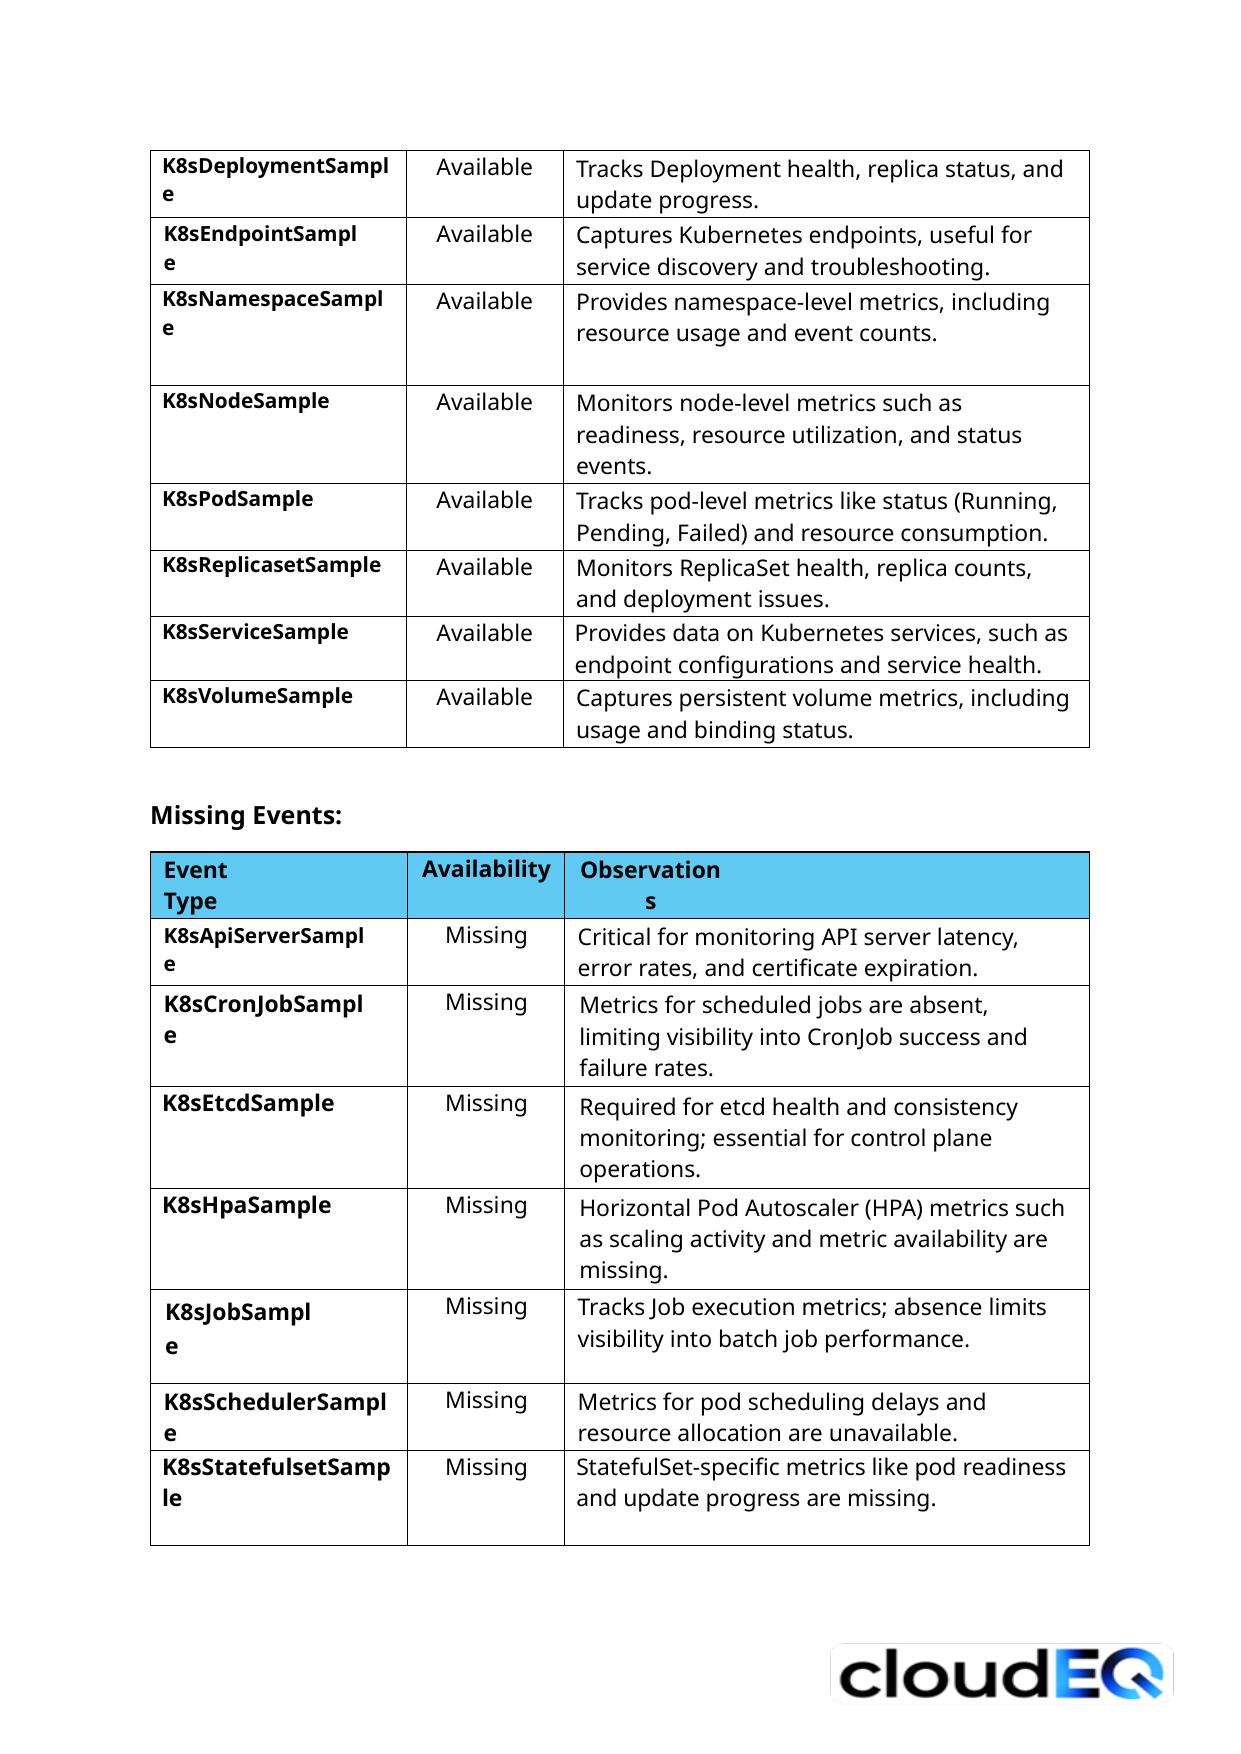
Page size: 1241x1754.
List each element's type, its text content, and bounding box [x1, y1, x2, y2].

table_header Availability [408, 853, 564, 918]
table_cell [564, 218, 1089, 283]
table_cell [565, 1290, 1089, 1383]
table_cell [564, 681, 1089, 747]
table_cell Missing [408, 1290, 564, 1383]
table_cell Missing [408, 1189, 564, 1289]
table_cell Missing [408, 919, 564, 985]
table_cell [151, 986, 407, 1086]
table_cell Missing [408, 986, 564, 1086]
table_header [565, 853, 1089, 918]
table_cell [565, 986, 1089, 1086]
table_cell Missing [408, 1451, 564, 1545]
table_cell [565, 919, 1089, 985]
table_cell Available [407, 285, 563, 385]
table_cell K8sHpaSample [151, 1189, 407, 1289]
table_cell Available [407, 151, 563, 217]
table_header [151, 853, 407, 918]
table_cell [151, 919, 407, 985]
text Missing Events: [150, 798, 1090, 832]
table_cell K8sDeploymentSample [151, 151, 406, 217]
table_cell Available [407, 484, 563, 549]
picture [829, 1640, 1177, 1708]
table_cell K8sPodSample [151, 484, 406, 549]
table_cell K8sEtcdSample [151, 1087, 407, 1187]
table_cell K8sNodeSample [151, 386, 406, 483]
table_cell K8sNamespaceSample [151, 285, 406, 385]
table_cell Missing [408, 1384, 564, 1450]
table_cell StatefulSet-specific metrics like pod readiness and update progress are missing. [565, 1451, 1089, 1545]
table_cell [151, 1290, 407, 1383]
table_cell K8sServiceSample [151, 617, 406, 680]
table_cell K8sStatefulsetSample [151, 1451, 407, 1545]
table_cell [564, 285, 1089, 385]
table_cell Available [407, 681, 563, 747]
table_cell K8sVolumeSample [151, 681, 406, 747]
table_cell Available [407, 551, 563, 616]
table_cell [564, 386, 1089, 483]
table_cell [565, 1087, 1089, 1187]
table_cell Available [407, 617, 563, 680]
table_cell [565, 1384, 1089, 1450]
table_cell [565, 1189, 1089, 1289]
table_cell Missing [408, 1087, 564, 1187]
table_cell Provides data on Kubernetes services, such as endpoint configurations and service health. [564, 617, 1089, 680]
table_cell [151, 1384, 407, 1450]
table_cell Available [407, 218, 563, 283]
table_cell K8sReplicasetSample [151, 551, 406, 616]
table_cell Available [407, 386, 563, 483]
table_cell [564, 484, 1089, 549]
table_cell [564, 151, 1089, 217]
table_cell [151, 218, 406, 283]
table_cell [564, 551, 1089, 616]
